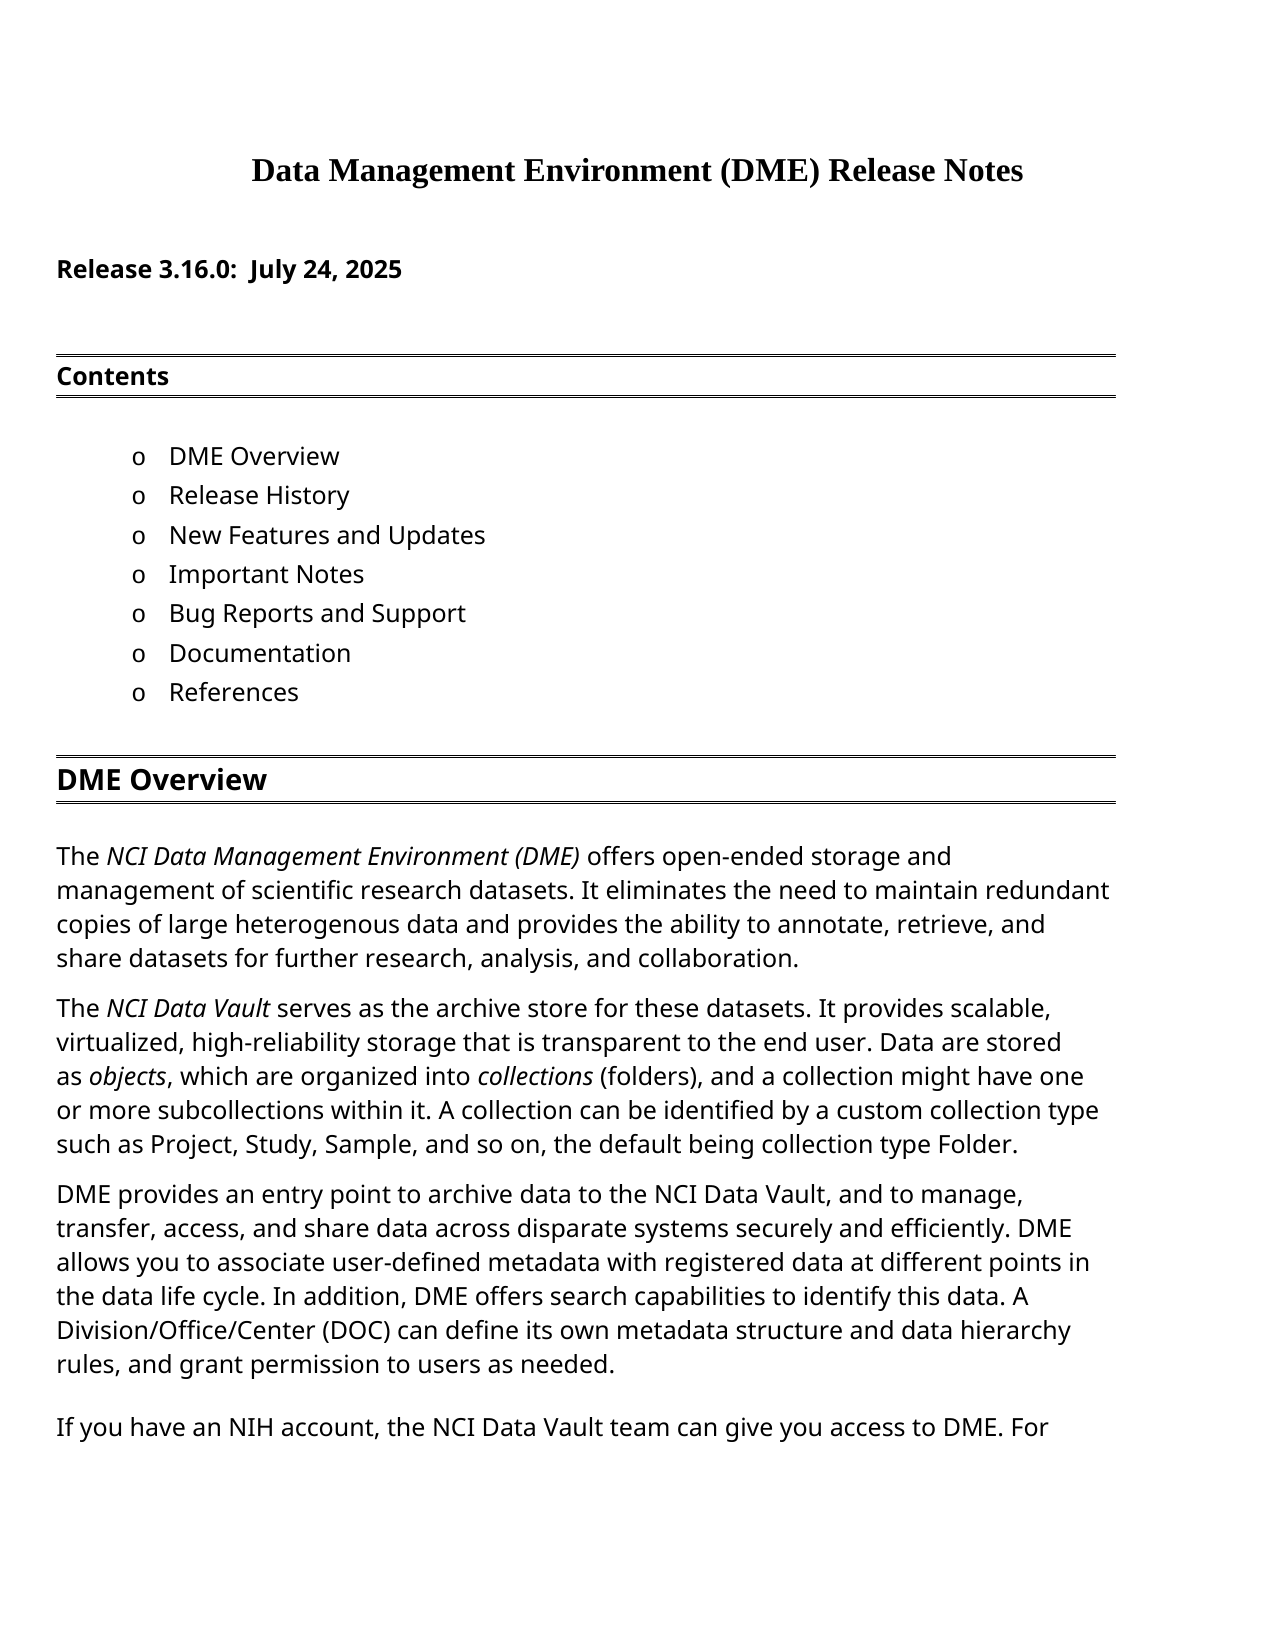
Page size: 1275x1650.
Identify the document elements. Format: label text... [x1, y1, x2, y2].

text Data Management Environment (DME) Release Notes [150, 150, 1125, 188]
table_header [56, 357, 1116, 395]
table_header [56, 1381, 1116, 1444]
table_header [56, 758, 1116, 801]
